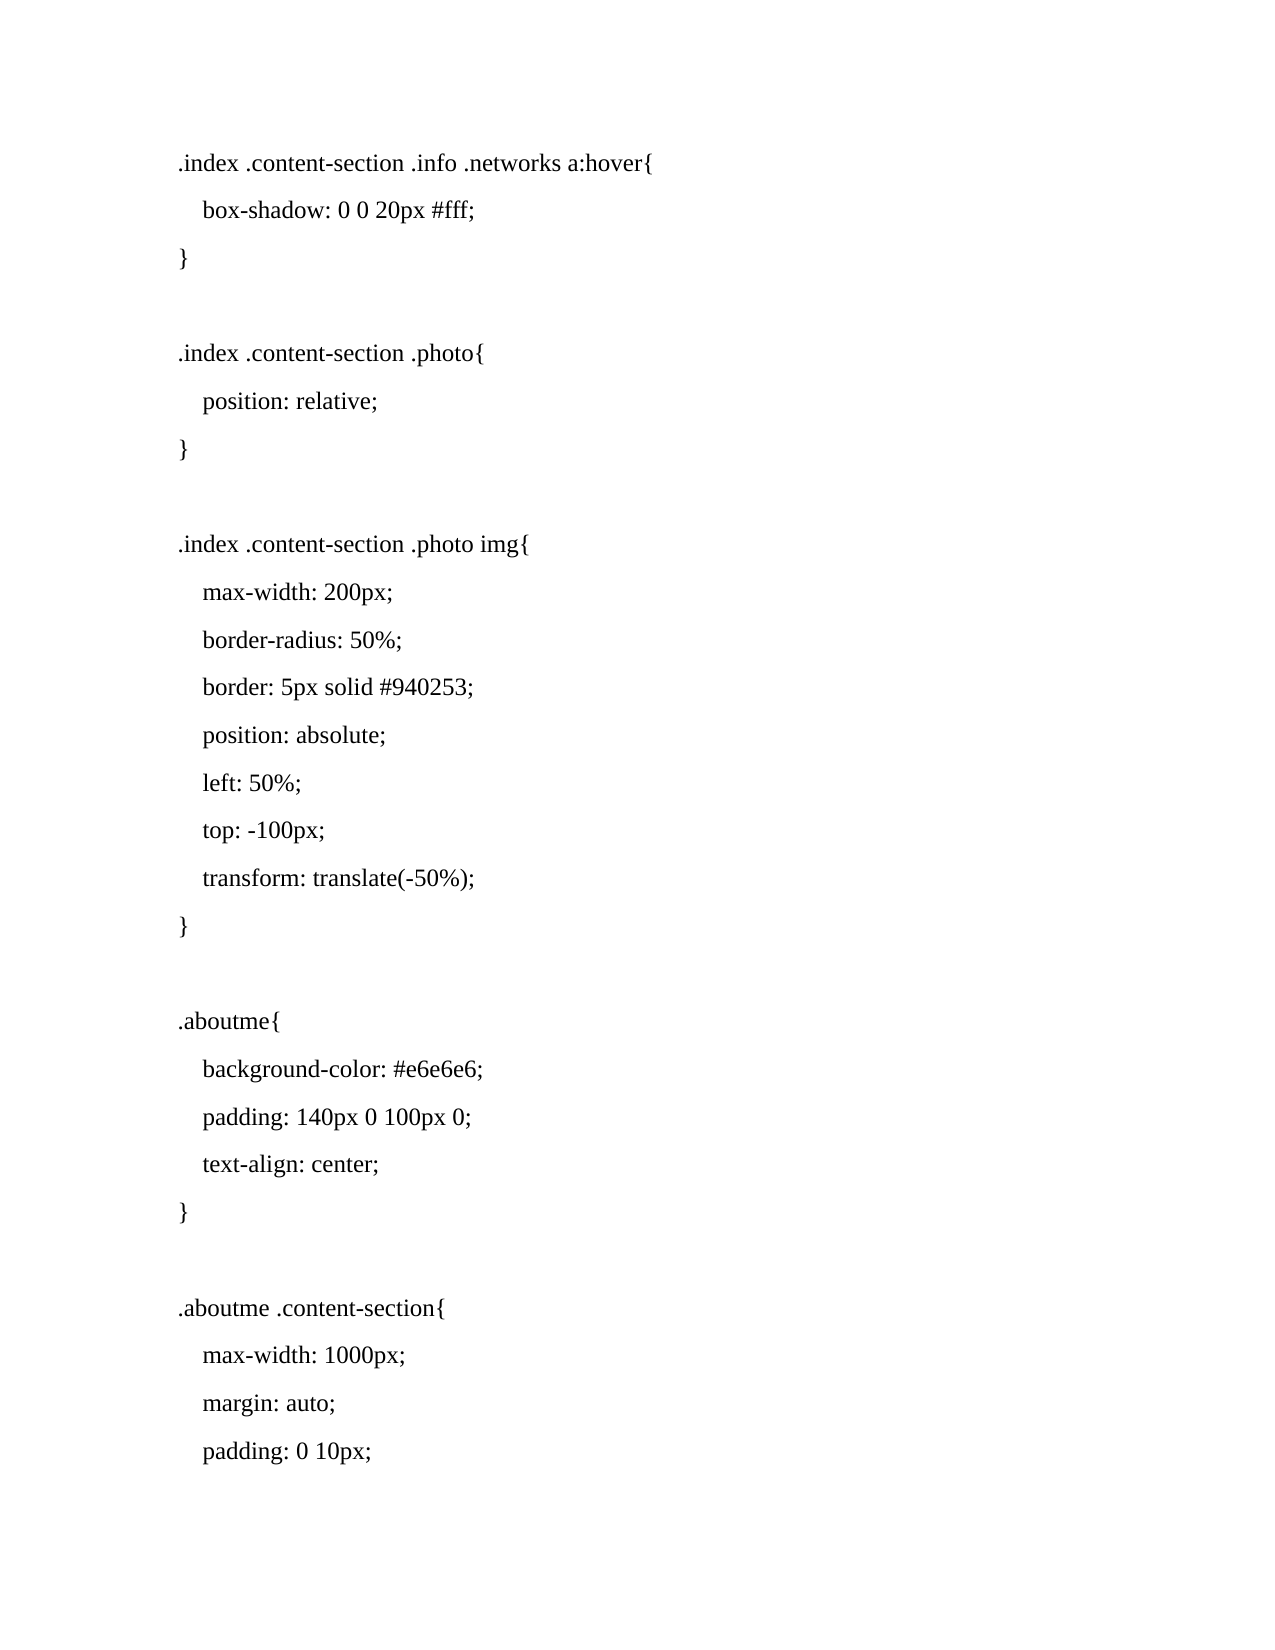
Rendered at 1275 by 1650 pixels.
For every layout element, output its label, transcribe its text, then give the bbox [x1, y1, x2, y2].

text .index .content-section .photo{ [177, 338, 1098, 367]
text .aboutme .content-section{ [177, 1293, 1098, 1321]
text max-width: 1000px; [177, 1340, 1098, 1369]
text } [177, 434, 1098, 463]
text background-color: #e6e6e6; [177, 1054, 1098, 1083]
text text-align: center; [177, 1149, 1098, 1178]
text .index .content-section .info .networks a:hover{ [177, 148, 1098, 176]
text margin: auto; [177, 1388, 1098, 1417]
text position: relative; [177, 386, 1098, 415]
text top: -100px; [177, 816, 1098, 844]
text border: 5px solid #940253; [177, 672, 1098, 701]
text padding: 140px 0 100px 0; [177, 1102, 1098, 1131]
text .index .content-section .photo img{ [177, 529, 1098, 558]
text } [177, 1197, 1098, 1226]
text } [177, 243, 1098, 272]
text padding: 0 10px; [177, 1436, 1098, 1464]
text left: 50%; [177, 768, 1098, 797]
text transform: translate(-50%); [177, 863, 1098, 892]
text .aboutme{ [177, 1006, 1098, 1035]
text border-radius: 50%; [177, 625, 1098, 653]
text box-shadow: 0 0 20px #fff; [177, 195, 1098, 224]
text position: absolute; [177, 720, 1098, 749]
text max-width: 200px; [177, 577, 1098, 606]
text } [177, 911, 1098, 940]
